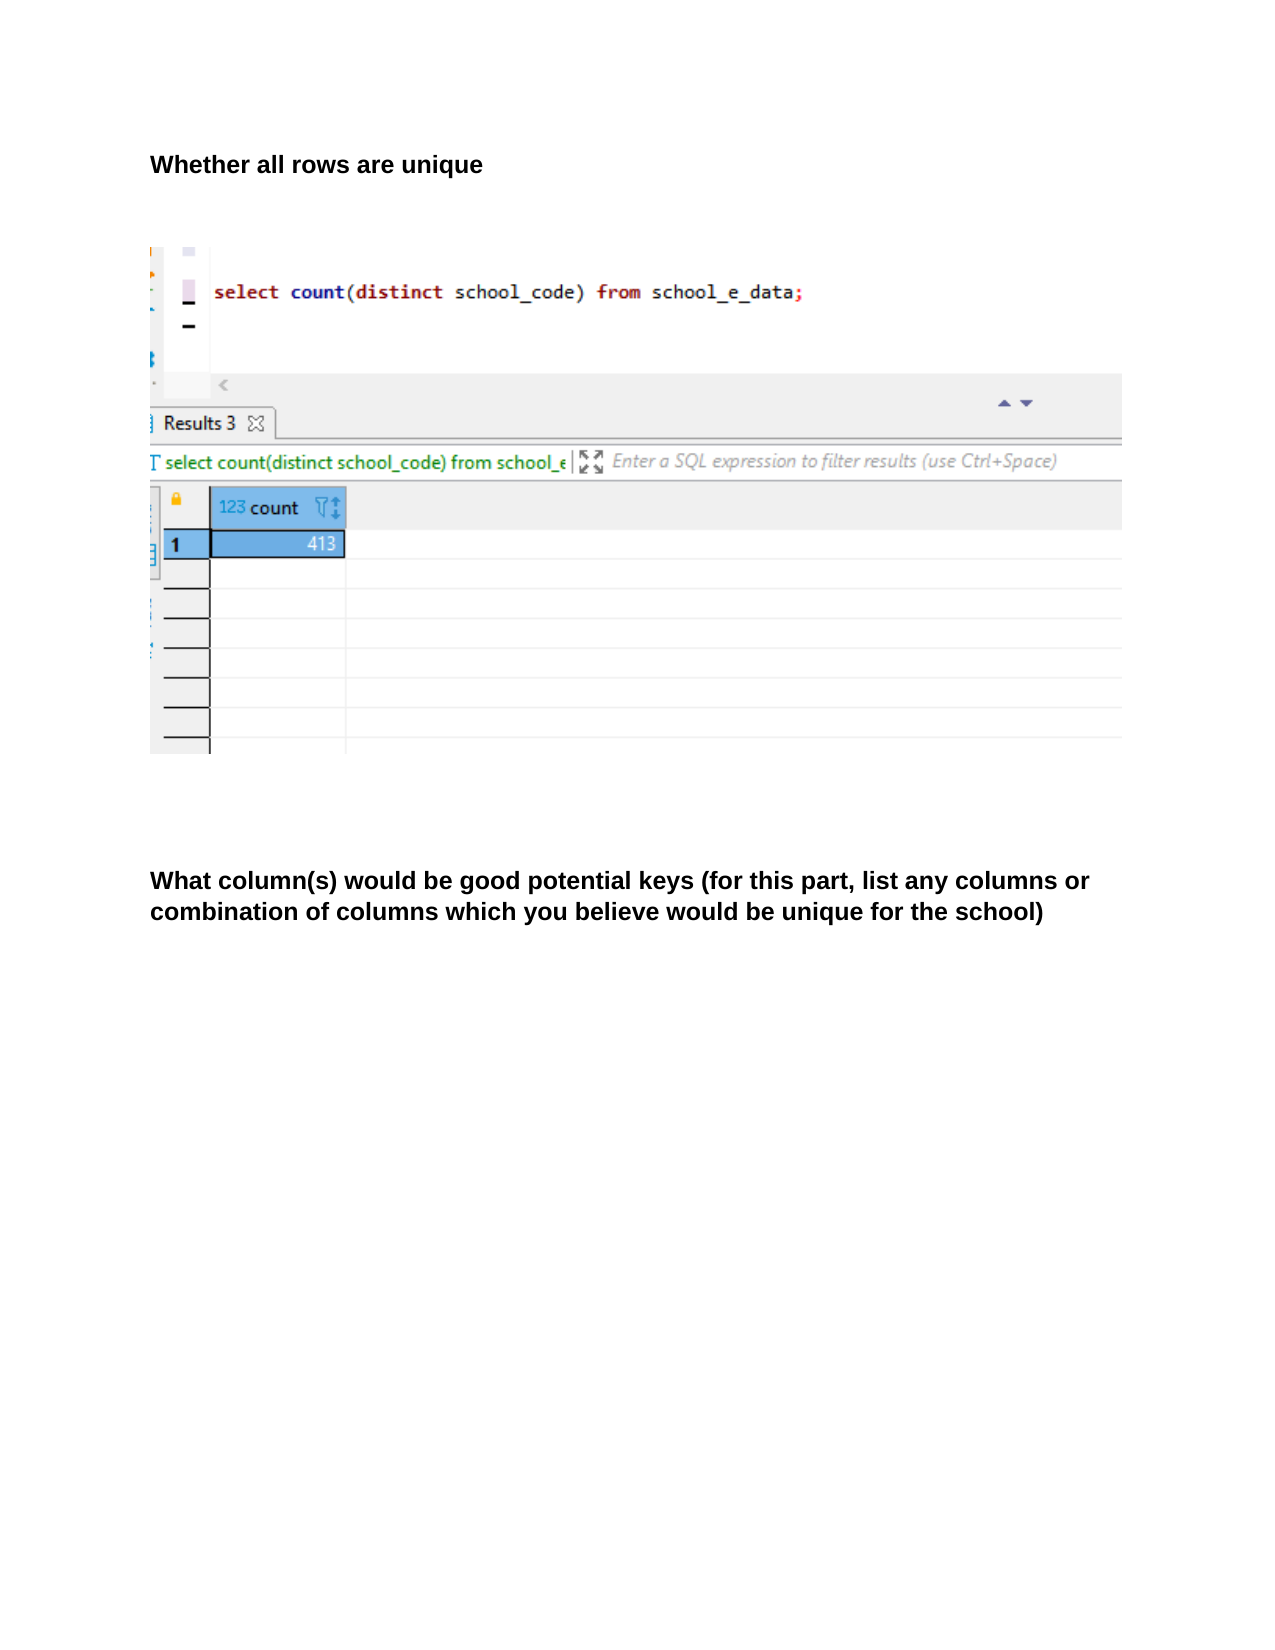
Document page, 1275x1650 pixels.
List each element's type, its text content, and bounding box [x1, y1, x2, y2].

text What column(s) would be good potential keys (for this part, list any columns or combination of columns which you believe would be unique for the school) [150, 866, 1125, 926]
picture [150, 247, 1122, 754]
text Whether all rows are unique [150, 150, 1125, 179]
